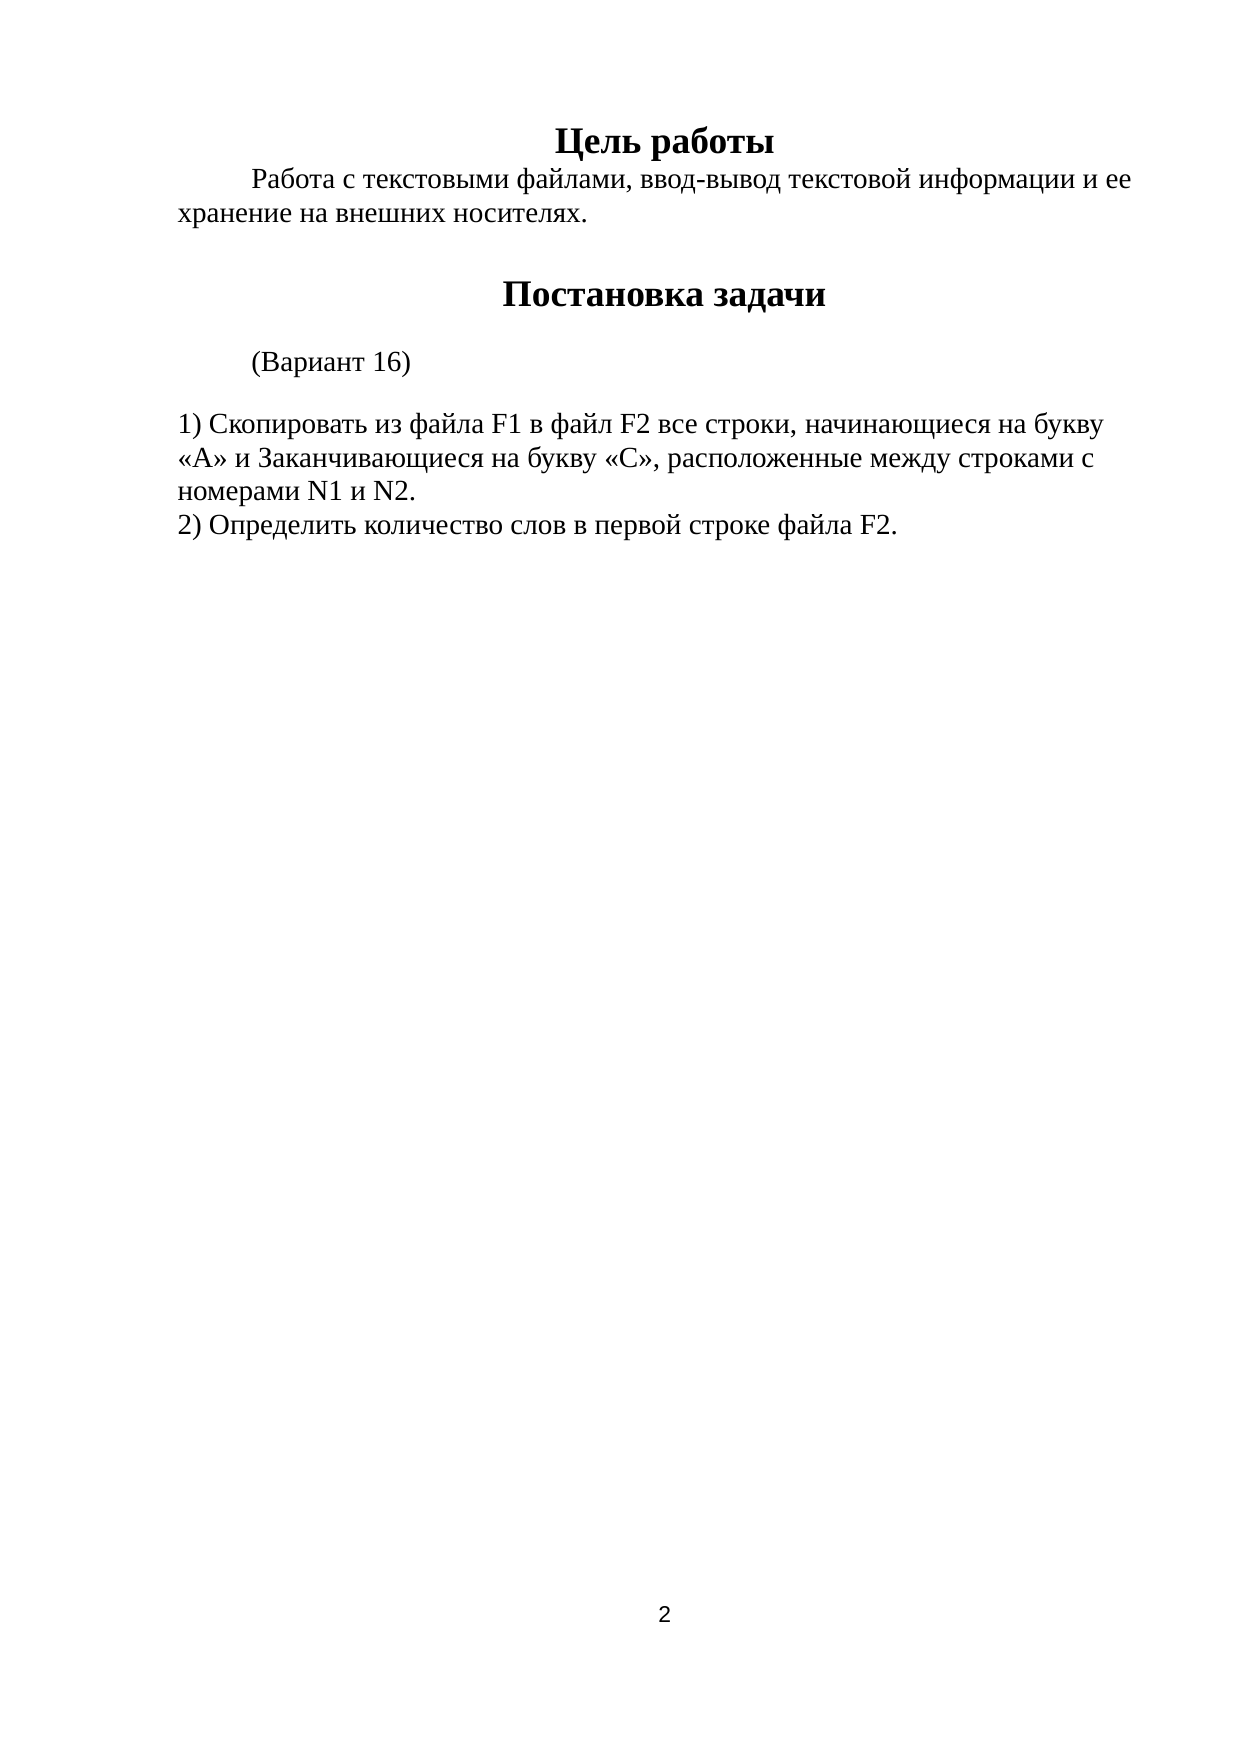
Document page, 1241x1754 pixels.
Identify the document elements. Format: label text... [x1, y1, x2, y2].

text Постановка задачи [177, 271, 1152, 314]
text (Вариант 16) [177, 344, 1152, 377]
text Цель работы [177, 118, 1152, 161]
text Работа с текстовыми файлами, ввод-вывод текстовой информации и ее хранение на внешних носителях. [177, 161, 1152, 228]
text 1) Скопировать из файла F1 в файл F2 все строки, начинающиеся на букву «А» и Заканчивающиеся на букву «С», расположенные между строками с номерами N1 и N2. [177, 406, 1152, 507]
text 2) Определить количество слов в первой строке файла F2. [177, 507, 1152, 541]
